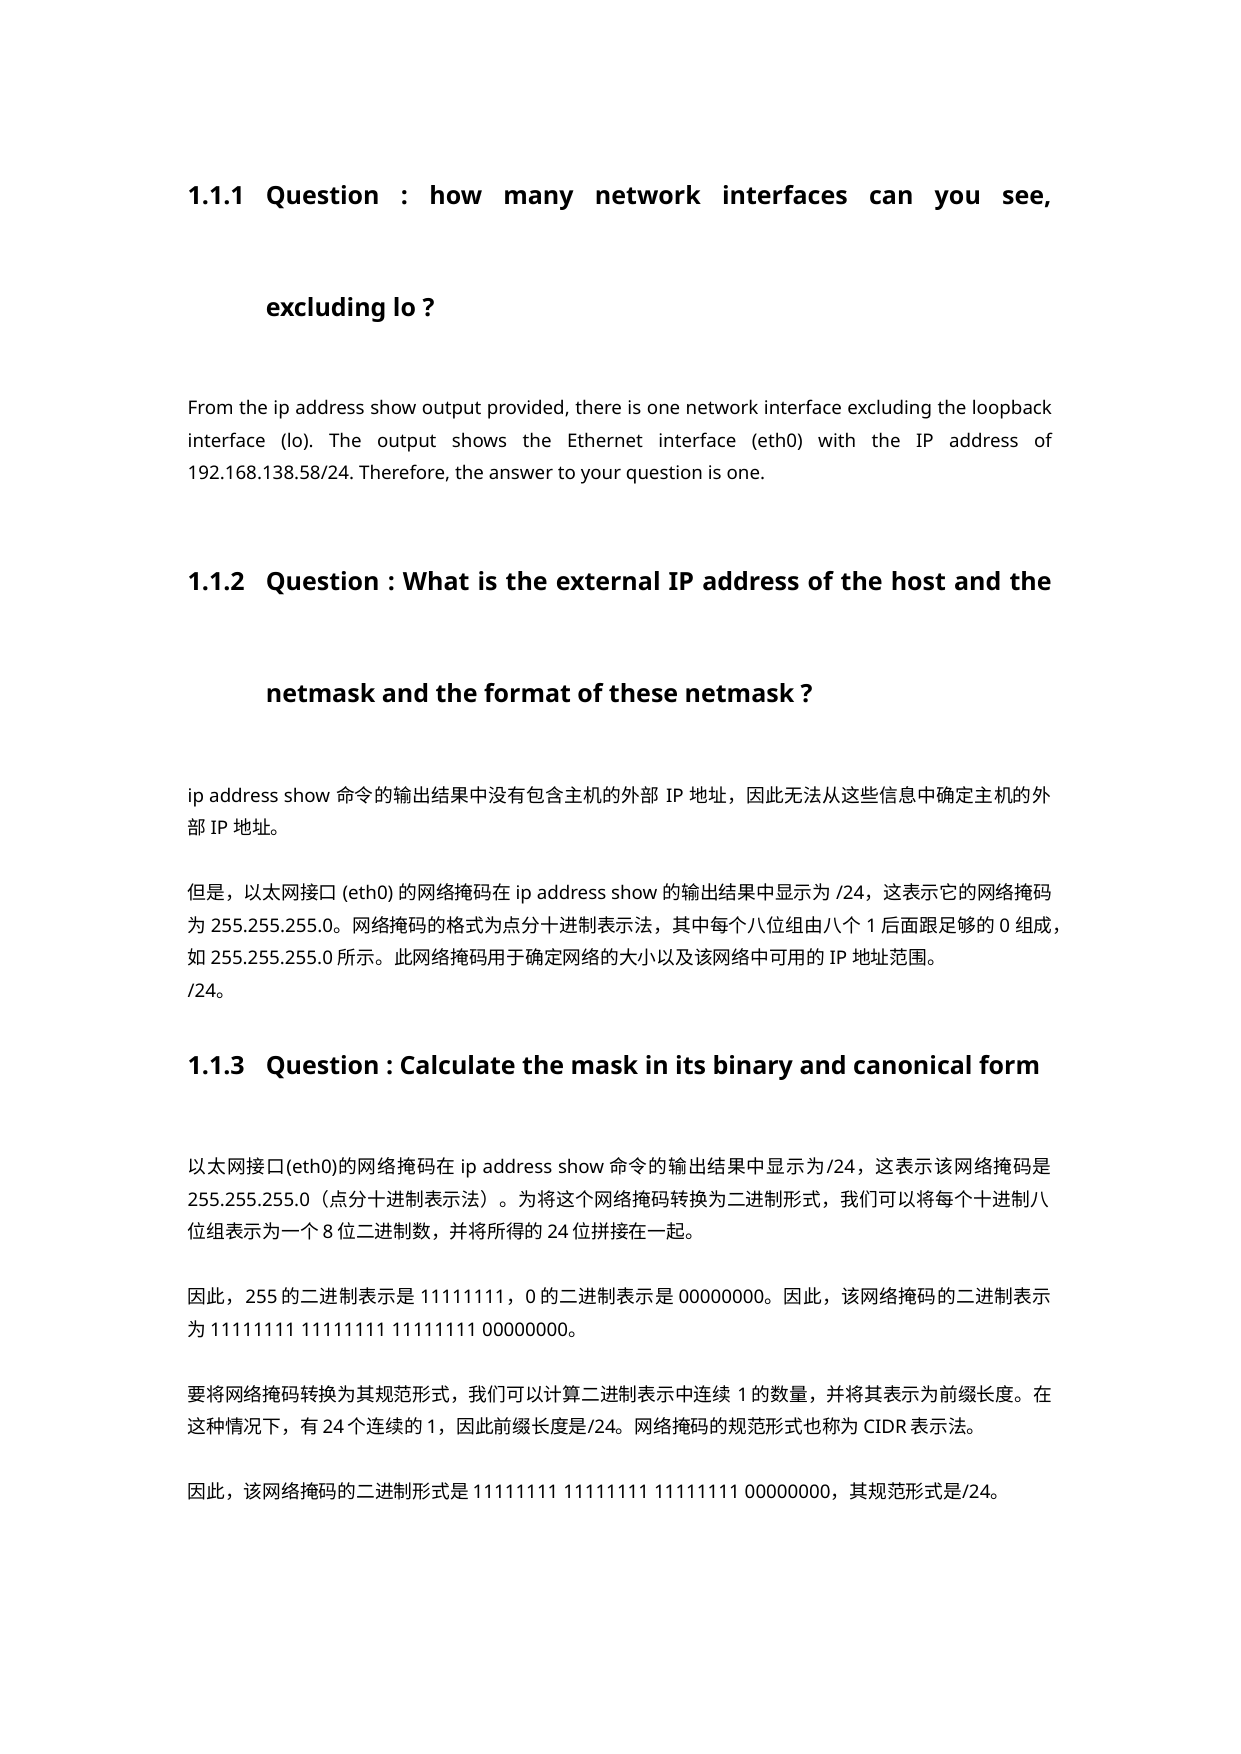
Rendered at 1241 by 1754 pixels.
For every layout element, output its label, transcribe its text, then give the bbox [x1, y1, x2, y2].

text ip address show 命令的输出结果中没有包含主机的外部 IP 地址，因此无法从这些信息中确定主机的外部 IP 地址。 [187, 778, 1053, 843]
text 以太网接口(eth0)的网络掩码在ip address show命令的输出结果中显示为/24，这表示该网络掩码是255.255.255.0（点分十进制表示法）。为将这个网络掩码转换为二进制形式，我们可以将每个十进制八位组表示为一个8位二进制数，并将所得的24位拼接在一起。 [187, 1149, 1053, 1247]
text 但是，以太网接口 (eth0) 的网络掩码在 ip address show 的输出结果中显示为 /24，这表示它的网络掩码为 255.255.255.0。网络掩码的格式为点分十进制表示法，其中每个八位组由八个 1 后面跟足够的 0 组成，如 255.255.255.0 所示。此网络掩码用于确定网络的大小以及该网络中可用的 IP 地址范围。 [187, 875, 1053, 973]
text /24。 [187, 973, 1053, 1005]
text 因此，255的二进制表示是11111111，0的二进制表示是00000000。因此，该网络掩码的二进制表示为11111111 11111111 11111111 00000000。 [187, 1279, 1053, 1344]
text From the ip address show output provided, there is one network interface excluding the loopback interface (lo). The output shows the Ethernet interface (eth0) with the IP address of 192.168.138.58/24. Therefore, the answer to your question is one. [187, 391, 1053, 489]
subtitle Question : how many network interfaces can you see, excluding lo ? [187, 162, 1053, 339]
subtitle Question : What is the external IP address of the host and the netmask and the format of these netmask ? [187, 548, 1053, 726]
text 要将网络掩码转换为其规范形式，我们可以计算二进制表示中连续1的数量，并将其表示为前缀长度。在这种情况下，有24个连续的1，因此前缀长度是/24。网络掩码的规范形式也称为CIDR表示法。 [187, 1377, 1053, 1442]
subtitle Question : Calculate the mask in its binary and canonical form [187, 1032, 1053, 1097]
text 因此，该网络掩码的二进制形式是11111111 11111111 11111111 00000000，其规范形式是/24。 [187, 1474, 1053, 1507]
